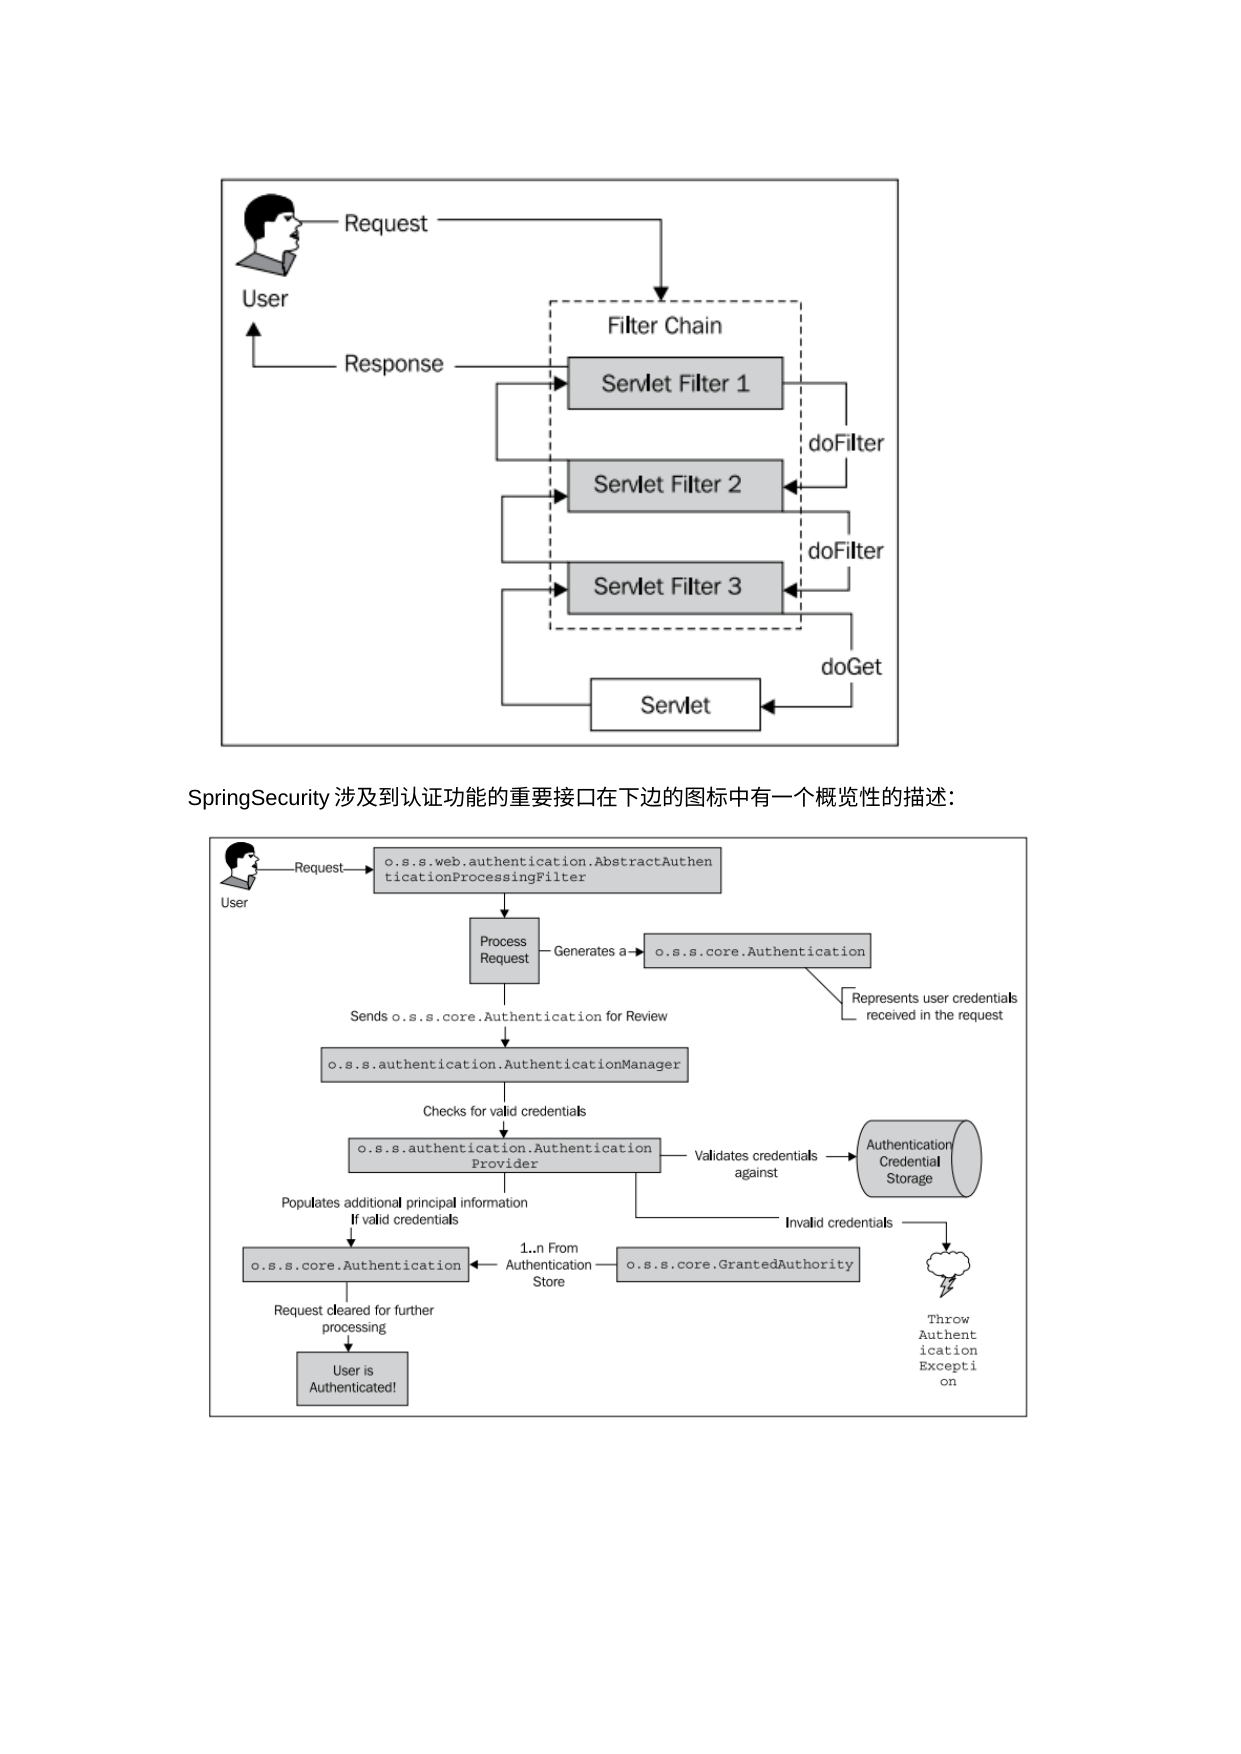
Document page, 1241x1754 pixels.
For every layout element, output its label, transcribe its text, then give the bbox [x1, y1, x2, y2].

text SpringSecurity涉及到认证功能的重要接口在下边的图标中有一个概览性的描述： [187, 779, 1053, 812]
picture [187, 820, 1052, 1422]
picture [193, 162, 921, 769]
